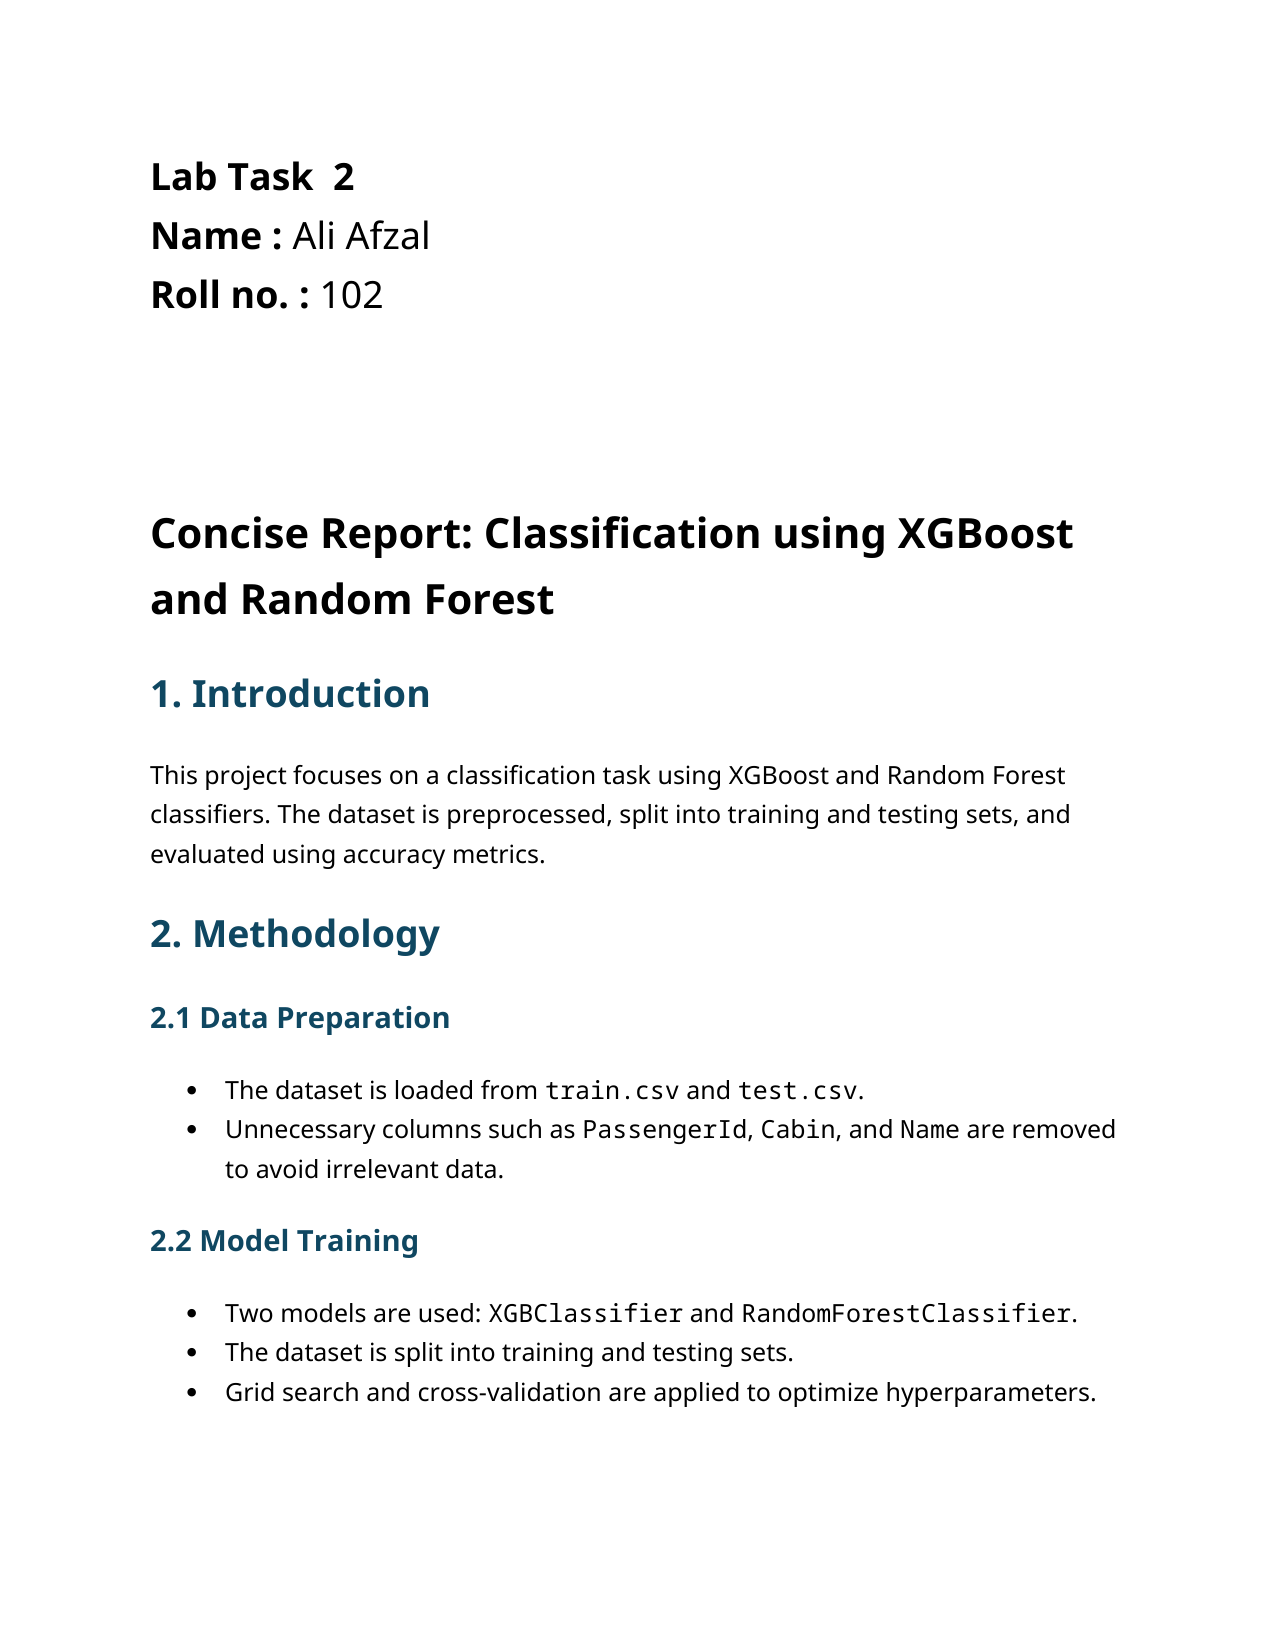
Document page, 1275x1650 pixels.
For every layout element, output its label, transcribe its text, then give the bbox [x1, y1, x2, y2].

subtitle 2.1 Data Preparation [150, 997, 1125, 1037]
list Grid search and cross-validation are applied to optimize hyperparameters. [187, 1374, 1125, 1408]
text Lab Task 2 Name : Ali Afzal Roll no. : 102 [150, 150, 1125, 319]
list Two models are used: XGBClassifier and RandomForestClassifier. [187, 1295, 1125, 1329]
list The dataset is split into training and testing sets. [187, 1335, 1125, 1369]
subtitle 1. Introduction [150, 667, 1125, 718]
list Unnecessary columns such as PassengerId, Cabin, and Name are removed to avoid irrelevant data. [187, 1112, 1125, 1185]
text Concise Report: Classification using XGBoost and Random Forest [150, 504, 1125, 627]
list The dataset is loaded from train.csv and test.csv. [187, 1072, 1125, 1106]
subtitle 2. Methodology [150, 907, 1125, 958]
subtitle 2.2 Model Training [150, 1220, 1125, 1260]
text This project focuses on a classification task using XGBoost and Random Forest classifiers. The dataset is preprocessed, split into training and testing sets, and evaluated using accuracy metrics. [150, 757, 1125, 870]
